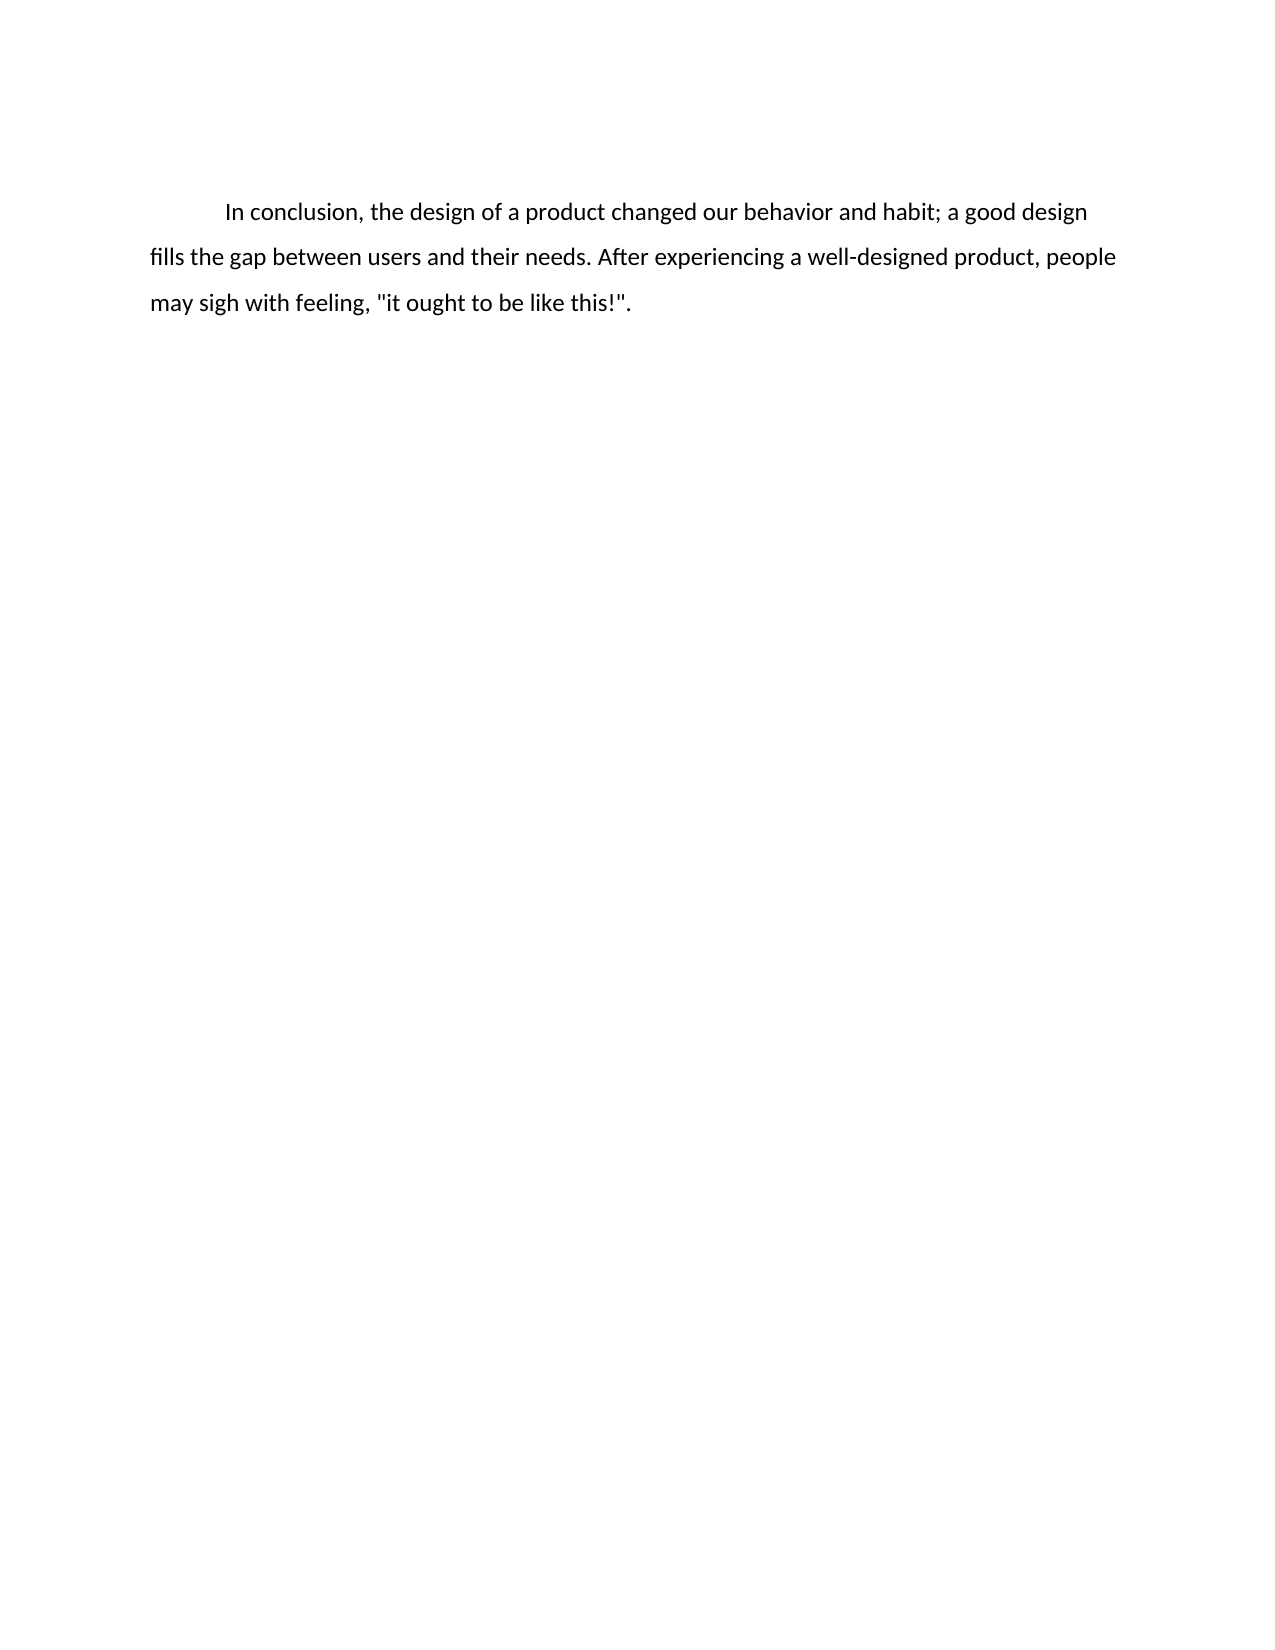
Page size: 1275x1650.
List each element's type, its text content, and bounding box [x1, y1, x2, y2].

text In conclusion, the design of a product changed our behavior and habit; a good design fills the gap between users and their needs. After experiencing a well-designed product, people may sigh with feeling, "it ought to be like this!". [150, 196, 1125, 318]
